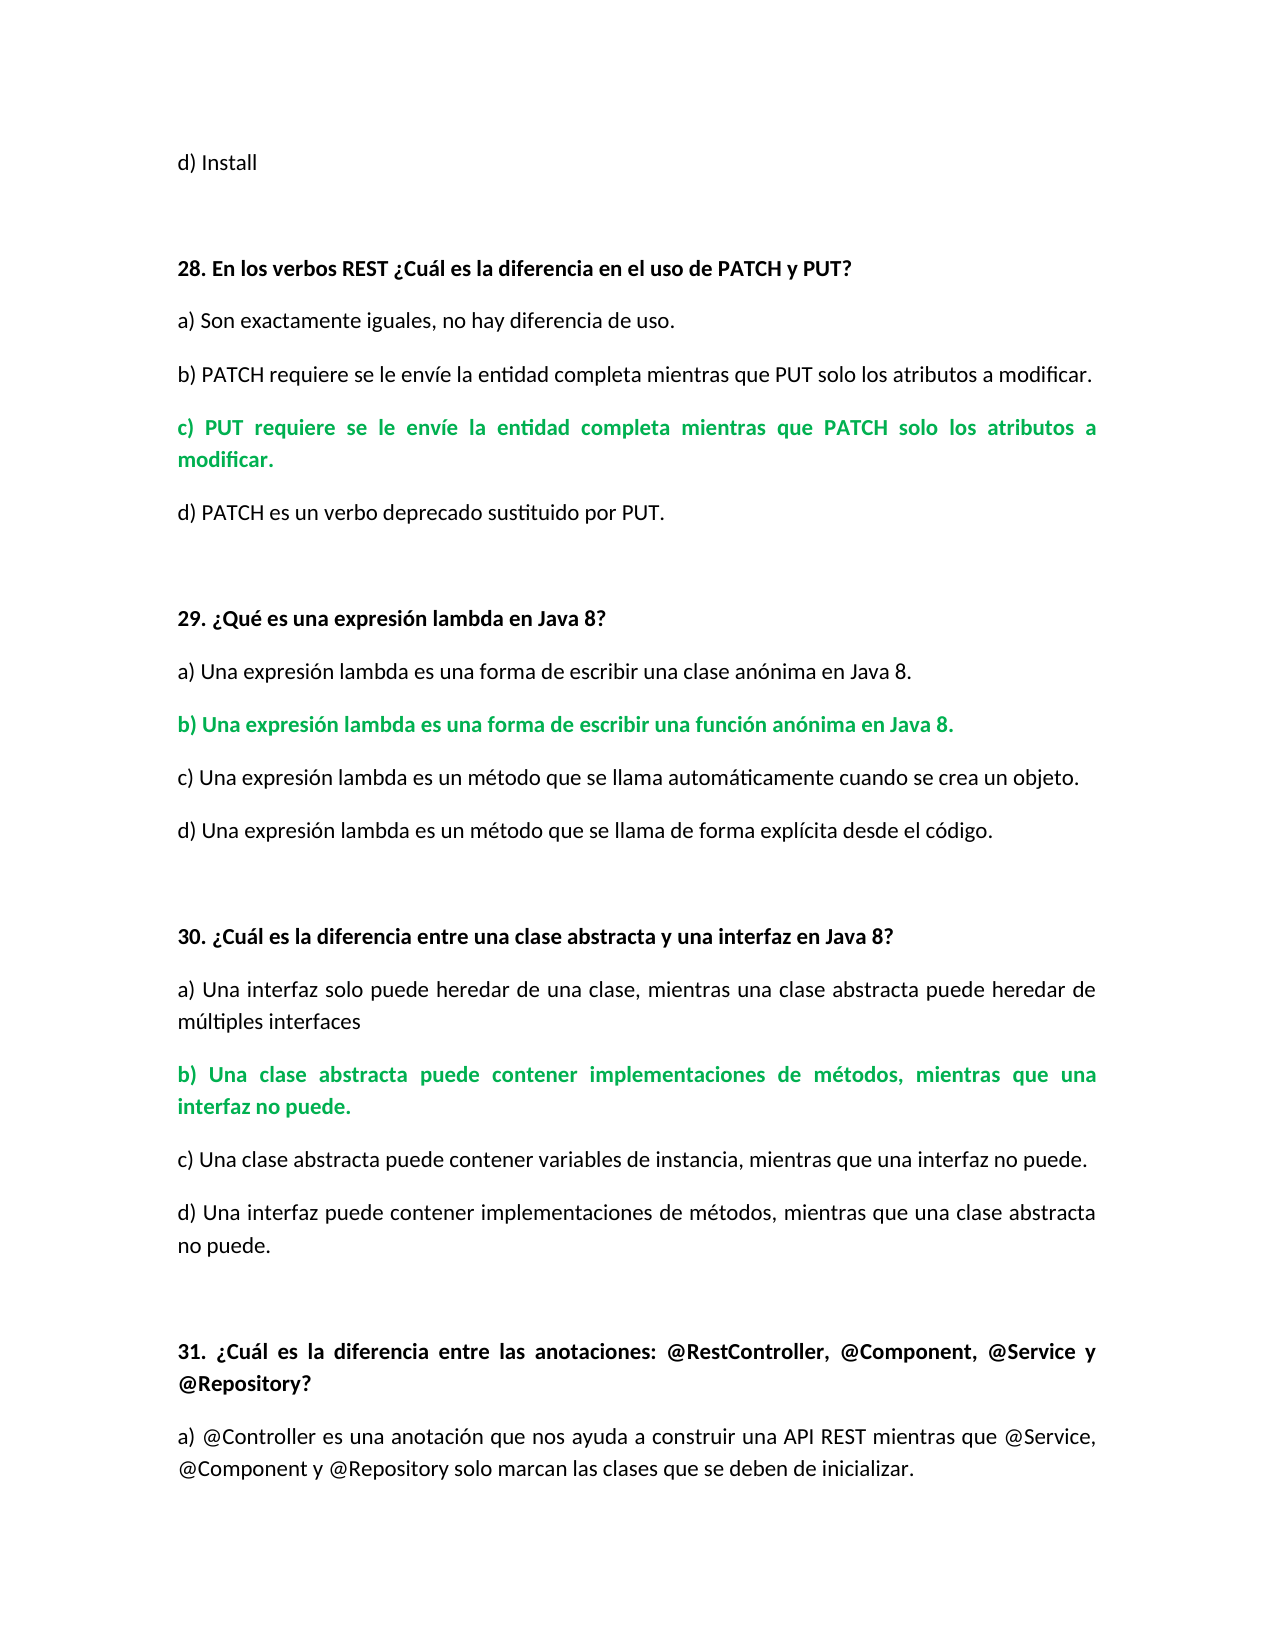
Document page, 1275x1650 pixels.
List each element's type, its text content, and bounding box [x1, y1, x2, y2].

text a) Son exactamente iguales, no hay diferencia de uso. [177, 307, 1098, 335]
text a) Una interfaz solo puede heredar de una clase, mientras una clase abstracta puede heredar de múltiples interfaces [177, 975, 1098, 1035]
text a) @Controller es una anotación que nos ayuda a construir una API REST mientras que @Service, @Component y @Repository solo marcan las clases que se deben de inicializar. [177, 1422, 1098, 1482]
text d) Una expresión lambda es un método que se llama de forma explícita desde el código. [177, 816, 1098, 844]
text d) Una interfaz puede contener implementaciones de métodos, mientras que una clase abstracta no puede. [177, 1198, 1098, 1259]
text 28. En los verbos REST ¿Cuál es la diferencia en el uso de PATCH y PUT? [177, 254, 1098, 282]
text d) Install [177, 148, 1098, 176]
text c) Una expresión lambda es un método que se llama automáticamente cuando se crea un objeto. [177, 763, 1098, 791]
text a) Una expresión lambda es una forma de escribir una clase anónima en Java 8. [177, 657, 1098, 685]
text 29. ¿Qué es una expresión lambda en Java 8? [177, 604, 1098, 632]
text b) Una clase abstracta puede contener implementaciones de métodos, mientras que una interfaz no puede. [177, 1060, 1098, 1121]
text 31. ¿Cuál es la diferencia entre las anotaciones: @RestController, @Component, @Service y @Repository? [177, 1337, 1098, 1397]
text d) PATCH es un verbo deprecado sustituido por PUT. [177, 498, 1098, 526]
text b) PATCH requiere se le envíe la entidad completa mientras que PUT solo los atributos a modificar. [177, 360, 1098, 388]
text b) Una expresión lambda es una forma de escribir una función anónima en Java 8. [177, 710, 1098, 738]
text c) Una clase abstracta puede contener variables de instancia, mientras que una interfaz no puede. [177, 1146, 1098, 1173]
text 30. ¿Cuál es la diferencia entre una clase abstracta y una interfaz en Java 8? [177, 922, 1098, 950]
text c) PUT requiere se le envíe la entidad completa mientras que PATCH solo los atributos a modificar. [177, 413, 1098, 473]
